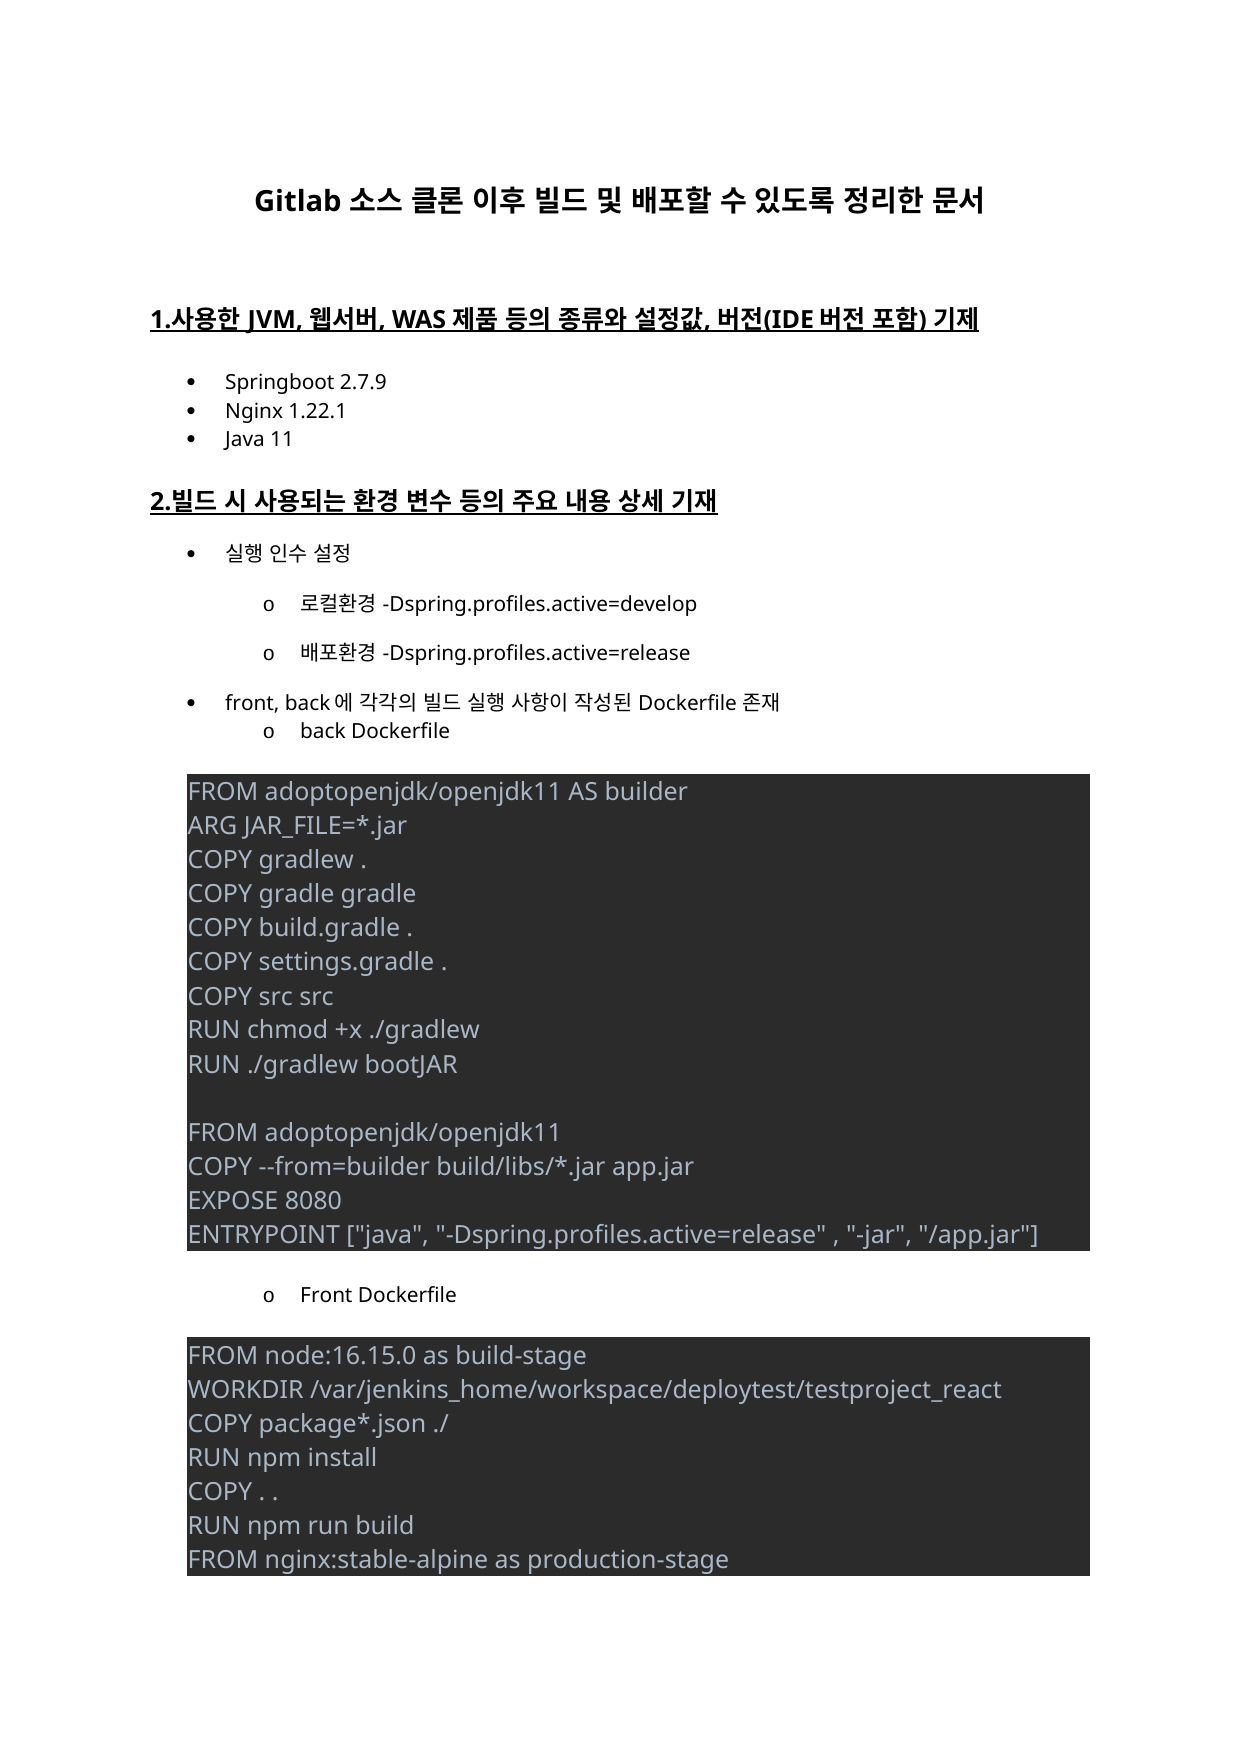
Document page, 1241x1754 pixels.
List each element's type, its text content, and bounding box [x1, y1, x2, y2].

list Springboot 2.7.9 [187, 367, 1090, 396]
list Nginx 1.22.1 [187, 396, 1090, 424]
text RUN npm run build [187, 1508, 1090, 1542]
list 배포환경 -Dspring.profiles.active=release [262, 636, 1090, 667]
text COPY settings.gradle . [187, 944, 1090, 978]
text FROM node:16.15.0 as build-stage [187, 1337, 1090, 1372]
list front, back에 각각의 빌드 실행 사항이 작성된 Dockerfile 존재 [187, 686, 1090, 716]
text COPY gradlew . [187, 842, 1090, 876]
text COPY package*.json ./ [187, 1406, 1090, 1440]
text COPY gradle gradle [187, 876, 1090, 910]
text 2.빌드 시 사용되는 환경 변수 등의 주요 내용 상세 기재 [150, 482, 1090, 518]
text COPY build.gradle . [187, 910, 1090, 944]
text ARG JAR_FILE=*.jar [187, 808, 1090, 842]
text RUN chmod +x ./gradlew [187, 1012, 1090, 1046]
text FROM nginx:stable-alpine as production-stage [187, 1542, 1090, 1576]
list back Dockerfile [262, 716, 1090, 744]
text COPY . . [187, 1474, 1090, 1508]
list Java 11 [187, 424, 1090, 453]
text FROM adoptopenjdk/openjdk11 AS builder [187, 774, 1090, 808]
list Front Dockerfile [262, 1280, 1090, 1308]
text RUN ./gradlew bootJAR [187, 1046, 1090, 1080]
text EXPOSE 8080 [187, 1182, 1090, 1217]
list 로컬환경 -Dspring.profiles.active=develop [262, 587, 1090, 617]
text 1.사용한 JVM, 웹서버, WAS 제품 등의 종류와 설정값, 버전(IDE버전 포함) 기제 [150, 299, 1090, 335]
text Gitlab 소스 클론 이후 빌드 및 배포할 수 있도록 정리한 문서 [150, 177, 1090, 219]
text RUN npm install [187, 1440, 1090, 1474]
text ENTRYPOINT ["java", "-Dspring.profiles.active=release" , "-jar", "/app.jar"] [187, 1217, 1090, 1251]
text WORKDIR /var/jenkins_home/workspace/deploytest/testproject_react [187, 1372, 1090, 1406]
text COPY --from=builder build/libs/*.jar app.jar [187, 1148, 1090, 1182]
text COPY src src [187, 978, 1090, 1012]
text FROM adoptopenjdk/openjdk11 [187, 1114, 1090, 1148]
list 실행 인수 설정 [187, 537, 1090, 568]
